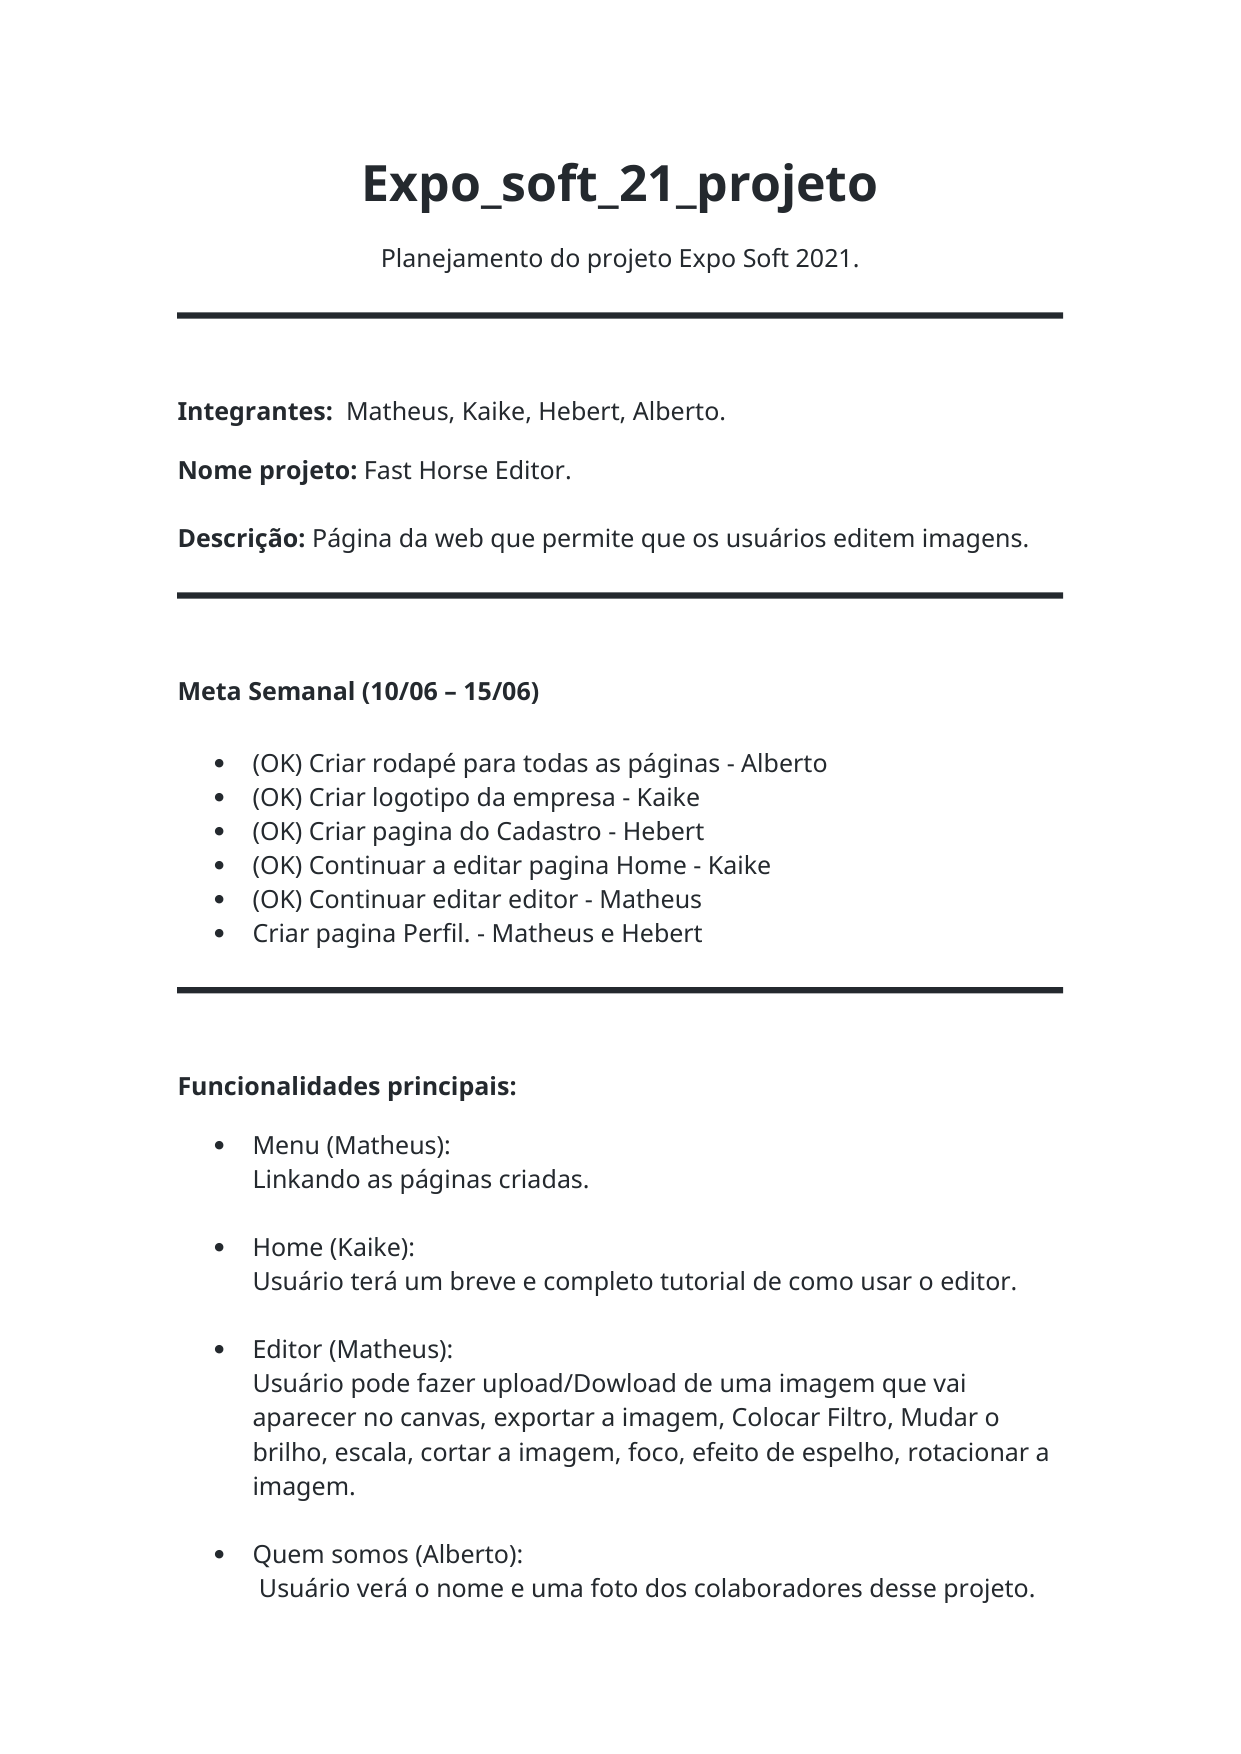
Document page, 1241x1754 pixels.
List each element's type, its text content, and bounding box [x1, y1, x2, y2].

list (OK) Criar logotipo da empresa - Kaike [215, 779, 1063, 813]
list (OK) Continuar a editar pagina Home - Kaike [215, 847, 1063, 882]
text Nome projeto: Fast Horse Editor. Descrição: Página da web que permite que os usuários editem imagens. [177, 453, 1063, 555]
list Criar pagina Perfil. - Matheus e Hebert [215, 916, 1063, 950]
list Home (Kaike): Usuário terá um breve e completo tutorial de como usar o editor. [215, 1230, 1063, 1298]
list (OK) Criar pagina do Cadastro - Hebert [215, 813, 1063, 847]
list Editor (Matheus): Usuário pode fazer upload/Dowload de uma imagem que vai aparecer no canvas, exportar a imagem, Colocar Filtro, Mudar o brilho, escala, cortar a imagem, foco, efeito de espelho, rotacionar a imagem. [215, 1332, 1063, 1502]
text Meta Semanal (10/06 – 15/06) [177, 674, 1063, 708]
list Menu (Matheus): Linkando as páginas criadas. [215, 1128, 1063, 1196]
text Funcionalidades principais: [177, 1068, 1063, 1103]
list (OK) Continuar editar editor - Matheus [215, 882, 1063, 916]
text Planejamento do projeto Expo Soft 2021. [177, 241, 1063, 275]
text Expo_soft_21_projeto [177, 148, 1063, 216]
text Integrantes: Matheus, Kaike, Hebert, Alberto. [177, 394, 1063, 428]
list Quem somos (Alberto): Usuário verá o nome e uma foto dos colaboradores desse projeto. [215, 1536, 1063, 1604]
list (OK) Criar rodapé para todas as páginas - Alberto [215, 745, 1063, 779]
